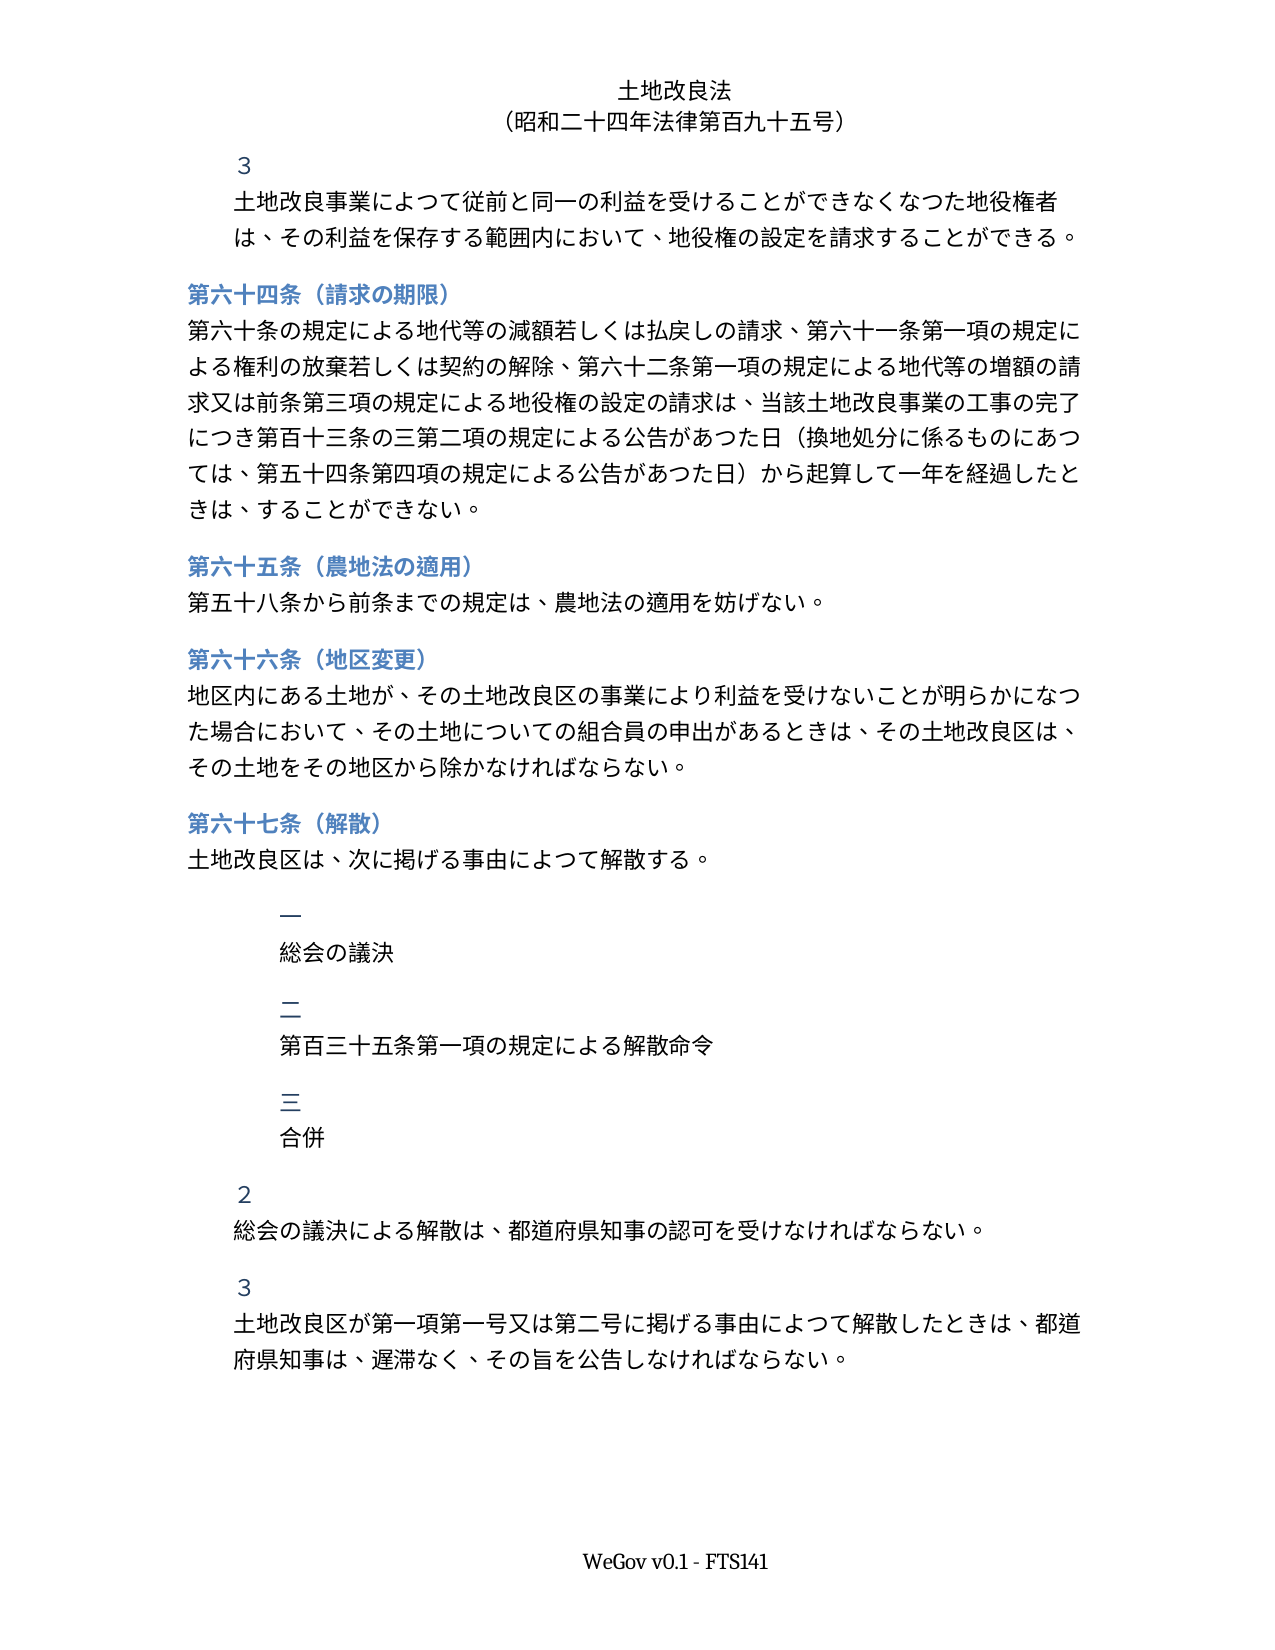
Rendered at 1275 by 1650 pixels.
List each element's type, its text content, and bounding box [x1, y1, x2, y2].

subtitle ３ [233, 150, 1087, 181]
text 土地改良区が第一項第一号又は第二号に掲げる事由によつて解散したときは、都道府県知事は、遅滞なく、その旨を公告しなければならない。 [233, 1308, 1087, 1375]
text 総会の議決による解散は、都道府県知事の認可を受けなければならない。 [233, 1215, 1087, 1246]
text 第百三十五条第一項の規定による解散命令 [279, 1030, 1087, 1061]
subtitle 第六十四条（請求の期限） [187, 279, 1087, 310]
subtitle 三 [279, 1086, 1087, 1118]
subtitle 二 [279, 994, 1087, 1025]
subtitle 第六十六条（地区変更） [187, 644, 1087, 675]
text 第六十条の規定による地代等の減額若しくは払戻しの請求、第六十一条第一項の規定による権利の放棄若しくは契約の解除、第六十二条第一項の規定による地代等の増額の請求又は前条第三項の規定による地役権の設定の請求は、当該土地改良事業の工事の完了につき第百十三条の三第二項の規定による公告があつた日（換地処分に係るものにあつては、第五十四条第四項の規定による公告があつた日）から起算して一年を経過したときは、することができない。 [187, 314, 1087, 526]
subtitle 一 [279, 901, 1087, 932]
subtitle ２ [233, 1179, 1087, 1210]
subtitle ３ [233, 1272, 1087, 1303]
text 第五十八条から前条までの規定は、農地法の適用を妨げない。 [187, 587, 1087, 618]
text 地区内にある土地が、その土地改良区の事業により利益を受けないことが明らかになつた場合において、その土地についての組合員の申出があるときは、その土地改良区は、その土地をその地区から除かなければならない。 [187, 680, 1087, 783]
subtitle 第六十五条（農地法の適用） [187, 551, 1087, 582]
text 合併 [279, 1122, 1087, 1154]
text 土地改良事業によつて従前と同一の利益を受けることができなくなつた地役権者は、その利益を保存する範囲内において、地役権の設定を請求することができる。 [233, 186, 1087, 253]
text 土地改良区は、次に掲げる事由によつて解散する。 [187, 844, 1087, 876]
subtitle 第六十七条（解散） [187, 808, 1087, 839]
text 総会の議決 [279, 937, 1087, 968]
